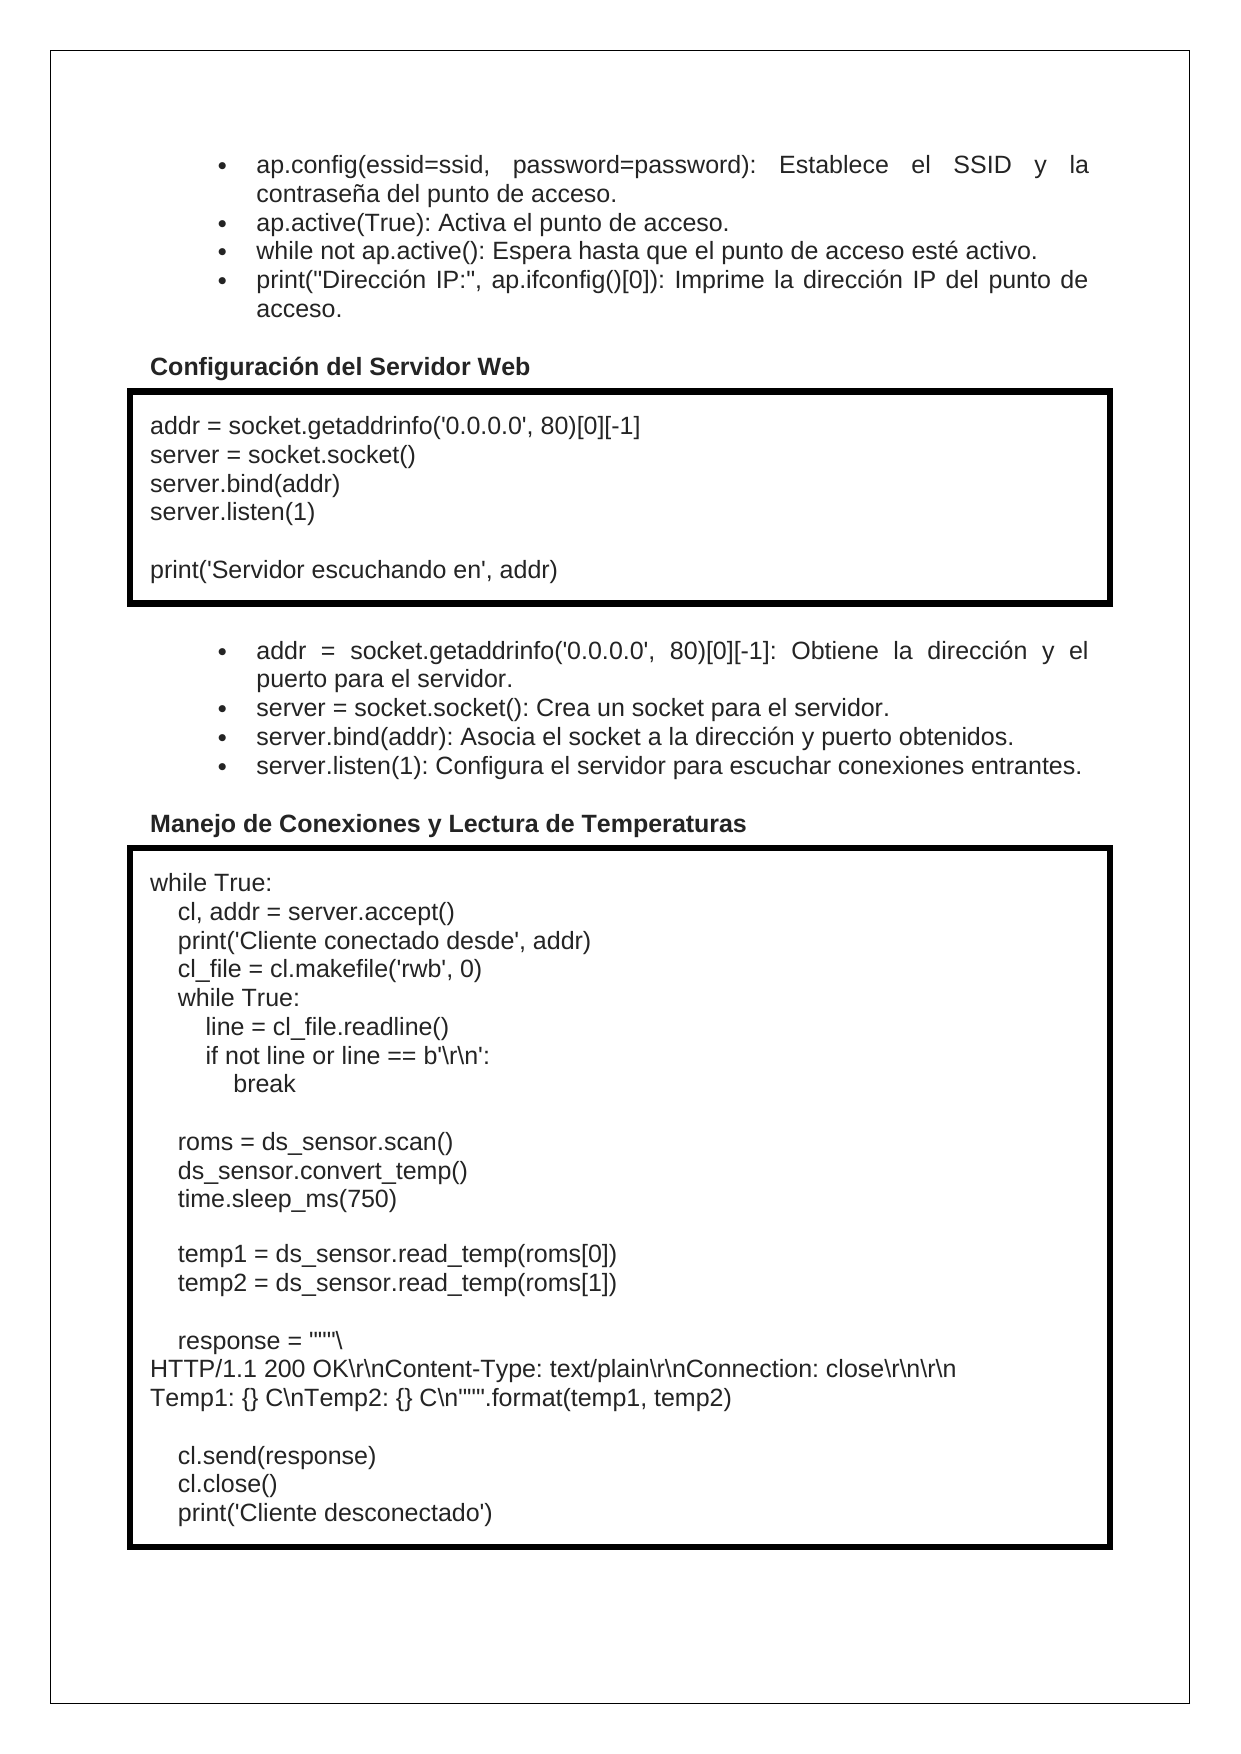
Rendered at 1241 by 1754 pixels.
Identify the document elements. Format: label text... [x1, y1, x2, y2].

list ap.config(essid=ssid, password=password): Establece el SSID y la contraseña del punto de acceso. [219, 150, 1090, 207]
text server.listen(1) [150, 497, 1090, 526]
text while True: [150, 983, 1090, 1012]
text addr = socket.getaddrinfo('0.0.0.0', 80)[0][-1] [133, 395, 1107, 440]
list print("Dirección IP:", ap.ifconfig()[0]): Imprime la dirección IP del punto de acceso. [219, 265, 1090, 322]
text print('Cliente desconectado') [133, 1475, 1107, 1544]
text break [150, 1069, 1090, 1098]
list while not ap.active(): Espera hasta que el punto de acceso esté activo. [219, 236, 1090, 265]
text HTTP/1.1 200 OK\r\nContent-Type: text/plain\r\nConnection: close\r\n\r\n [150, 1354, 1090, 1383]
text server.bind(addr) [150, 469, 1090, 497]
text server = socket.socket() [150, 440, 1090, 469]
text line = cl_file.readline() [150, 1012, 1090, 1041]
text time.sleep_ms(750) [150, 1184, 1090, 1213]
list addr = socket.getaddrinfo('0.0.0.0', 80)[0][-1]: Obtiene la dirección y el puerto para el servidor. [219, 636, 1090, 693]
list ap.active(True): Activa el punto de acceso. [219, 207, 1090, 236]
list server = socket.socket(): Crea un socket para el servidor. [219, 693, 1090, 722]
text Configuración del Servidor Web [150, 352, 1090, 380]
text ds_sensor.convert_temp() [150, 1156, 1090, 1184]
text cl.send(response) [150, 1441, 1090, 1469]
text temp1 = ds_sensor.read_temp(roms[0]) [150, 1239, 1090, 1268]
text print('Cliente conectado desde', addr) [150, 926, 1090, 954]
text print('Servidor escuchando en', addr) [133, 532, 1107, 600]
text roms = ds_sensor.scan() [150, 1127, 1090, 1156]
text Manejo de Conexiones y Lectura de Temperaturas [150, 809, 1090, 837]
text cl, addr = server.accept() [150, 897, 1090, 926]
list server.listen(1): Configura el servidor para escuchar conexiones entrantes. [219, 751, 1090, 779]
text temp2 = ds_sensor.read_temp(roms[1]) [150, 1268, 1090, 1297]
text response = """\ [150, 1326, 1090, 1354]
text while True: [133, 851, 1107, 897]
text Temp1: {} C\nTemp2: {} C\n""".format(temp1, temp2) [150, 1383, 1090, 1412]
list server.bind(addr): Asocia el socket a la dirección y puerto obtenidos. [219, 722, 1090, 751]
text if not line or line == b'\r\n': [150, 1041, 1090, 1069]
text cl_file = cl.makefile('rwb', 0) [150, 954, 1090, 983]
